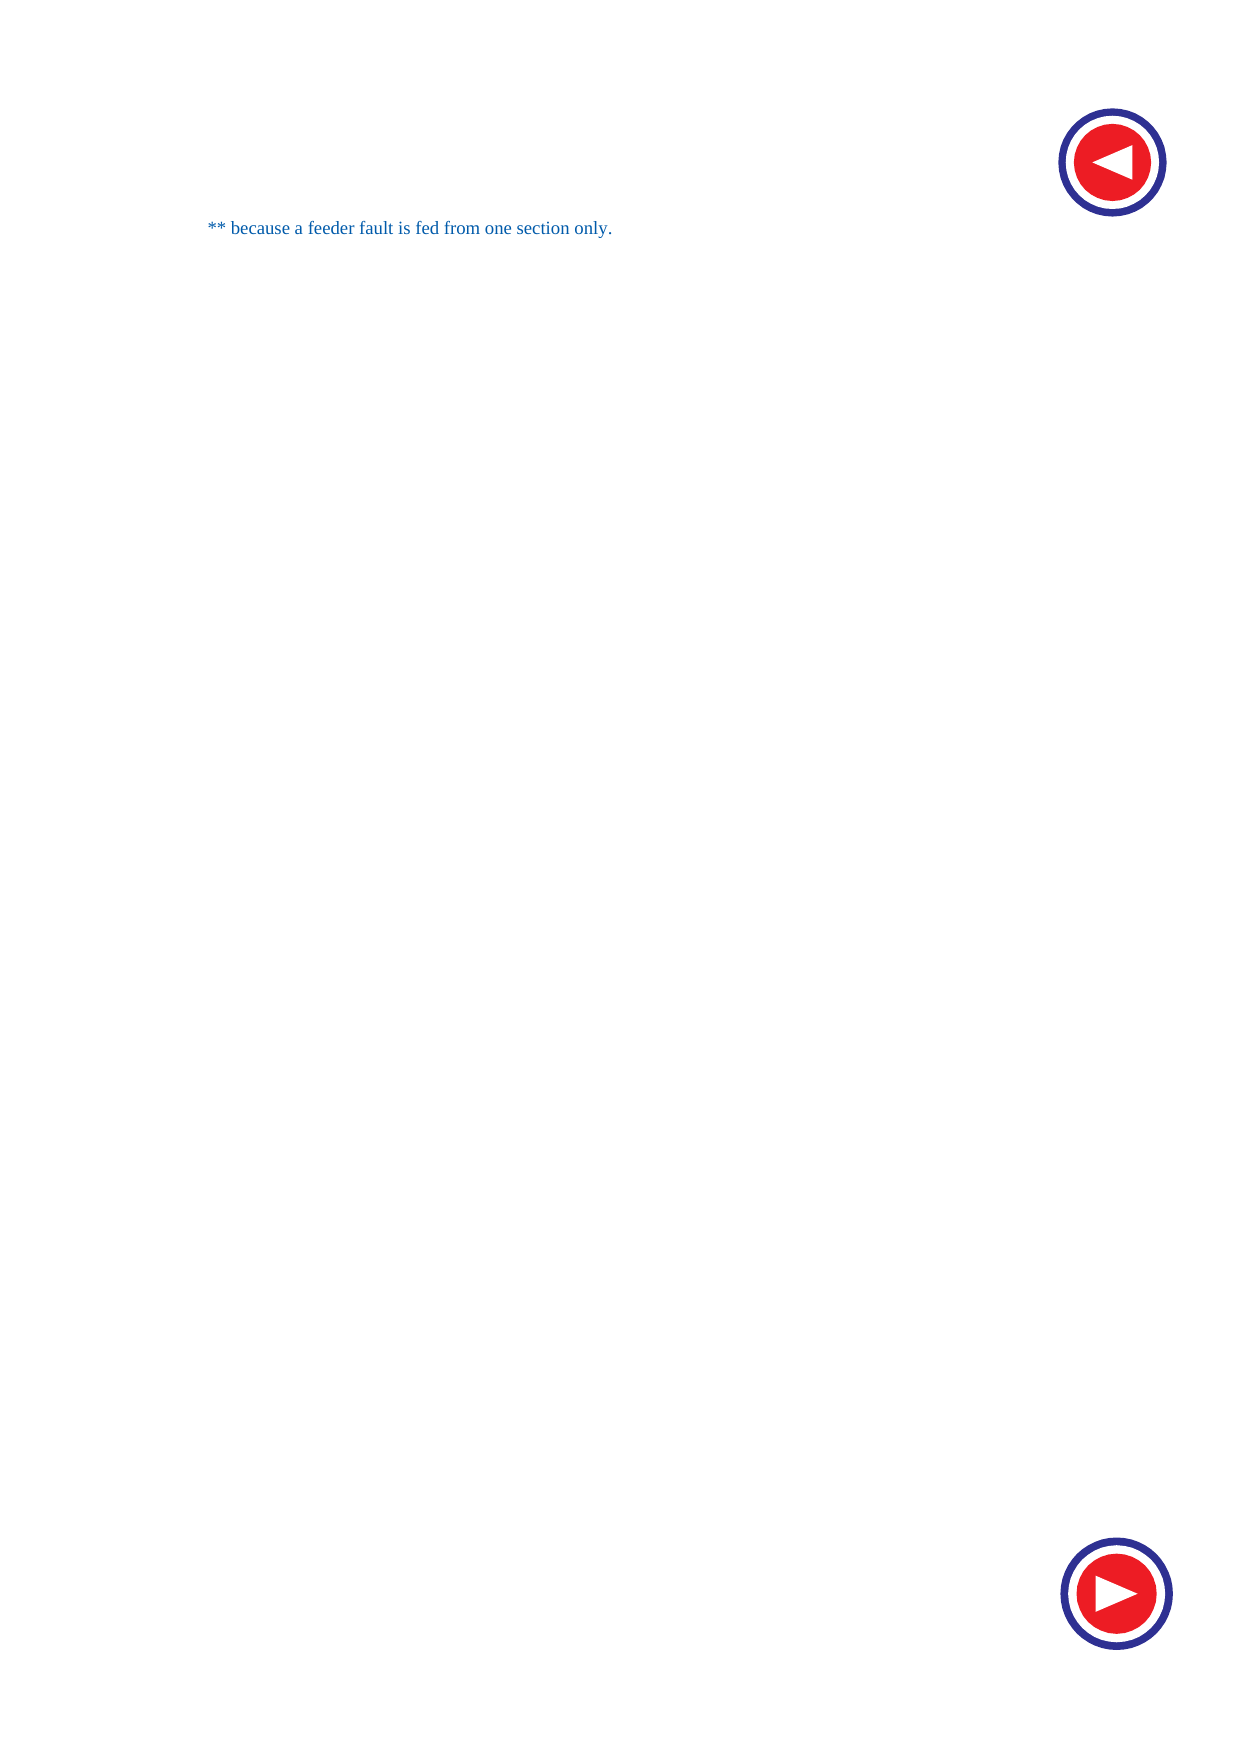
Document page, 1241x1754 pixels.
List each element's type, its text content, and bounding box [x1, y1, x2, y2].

text ** because a feeder fault is fed from one section only. [207, 217, 1203, 238]
